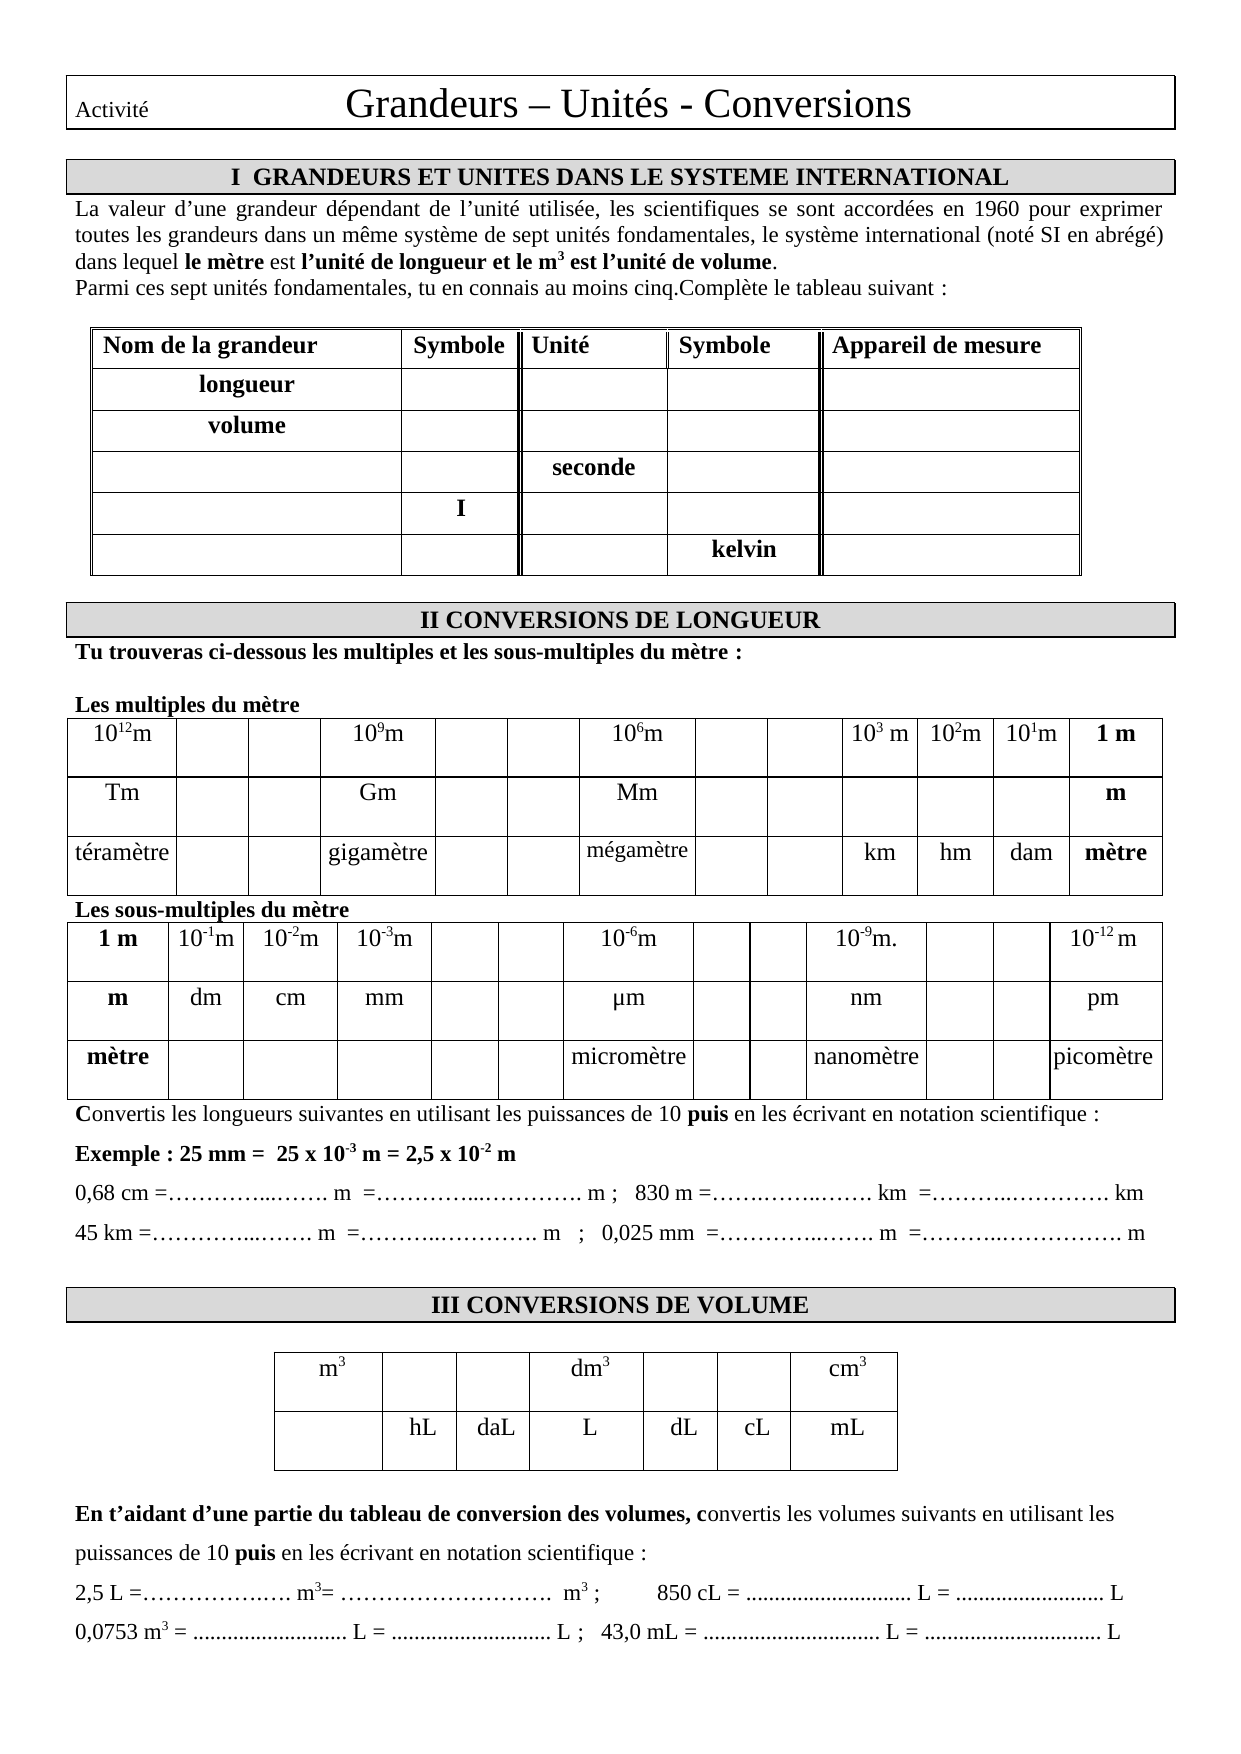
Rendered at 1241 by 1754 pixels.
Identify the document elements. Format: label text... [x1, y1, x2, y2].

table_header 103 m [843, 719, 917, 776]
title Activité Grandeurs – Unités - Conversions [67, 76, 1174, 128]
table_header [751, 923, 806, 981]
table_cell [668, 452, 818, 492]
table_cell [768, 837, 842, 894]
table_cell [694, 1041, 749, 1099]
table_header dm3 [530, 1353, 643, 1411]
table_cell dam [994, 837, 1069, 894]
table_cell [402, 452, 517, 492]
table_header 109m [321, 719, 435, 776]
table_cell [824, 535, 1079, 575]
table_header 102m [918, 719, 993, 776]
table_cell [177, 837, 248, 894]
table_header [994, 923, 1049, 981]
table_cell mètre [1070, 837, 1162, 894]
table_cell seconde [523, 452, 667, 492]
table_cell cm [244, 982, 337, 1040]
table_cell [918, 778, 993, 836]
table_cell [696, 778, 767, 836]
text Convertis les longueurs suivantes en utilisant les puissances de 10 puis en les écrivant en notation scientifique : [75, 1100, 1165, 1127]
text 2,5 L =…………….…. m3= ………………………. m3 ; 850 cL = ............................. L = .......................... L [75, 1578, 1165, 1605]
table_cell [927, 1041, 993, 1099]
table_header Unité [520, 328, 667, 368]
table_cell [843, 778, 917, 836]
table_cell dL [644, 1412, 717, 1470]
table_header 10-1m [169, 923, 243, 981]
table_header 10-2m [244, 923, 337, 981]
table_cell mL [791, 1412, 897, 1470]
table_cell [499, 982, 563, 1040]
table_cell μm [564, 982, 693, 1040]
table_cell kelvin [668, 535, 818, 575]
table_header [694, 923, 749, 981]
table_cell pm [1051, 982, 1162, 1040]
table_header 1012m [68, 719, 176, 776]
table_cell [994, 778, 1069, 836]
table_cell téramètre [68, 837, 176, 894]
table_cell [499, 1041, 563, 1099]
table_header [644, 1353, 717, 1411]
table_cell [244, 1041, 337, 1099]
table_cell cL [718, 1412, 790, 1470]
table_header 101m [994, 719, 1069, 776]
text 0,0753 m3 = ........................... L = ............................ L ; 43,0 mL = ............................... L = ............................... L [75, 1618, 1165, 1644]
table_cell gigamètre [321, 837, 435, 894]
text Parmi ces sept unités fondamentales, tu en connais au moins cinq.Complète le tableau suivant : [75, 274, 1165, 300]
table_cell [402, 535, 517, 575]
table_header 10-12 m [1051, 923, 1162, 981]
table_header [508, 719, 579, 776]
table_cell [508, 778, 579, 836]
table_cell [402, 411, 517, 451]
subtitle Les sous-multiples du mètre [75, 896, 1165, 922]
table_header 10-9m. [807, 923, 926, 981]
table_header [249, 719, 320, 776]
table_header [383, 1353, 456, 1411]
table_header [927, 923, 993, 981]
table_cell dm [169, 982, 243, 1040]
table_cell [824, 452, 1079, 492]
table_cell [249, 837, 320, 894]
table_cell volume [93, 411, 401, 451]
table_header [177, 719, 248, 776]
table_cell hm [918, 837, 993, 894]
table_header 1 m [68, 923, 168, 981]
table_header 10-6m [564, 923, 693, 981]
table_header 106m [580, 719, 695, 776]
text La valeur d’une grandeur dépendant de l’unité utilisée, les scientifiques se sont accordées en 1960 pour exprimer toutes les grandeurs dans un même système de sept unités fondamentales, le système international (noté SI en abrégé) dans lequel le mètre est l’unité de longueur et le m3 est l’unité de volume. [75, 195, 1165, 274]
table_cell [751, 982, 806, 1040]
text 0,68 cm =…………...……. m =…………...…………. m ; 830 m =…….……..……. km =………..…………. km [75, 1179, 1165, 1206]
table_cell [436, 837, 507, 894]
table_cell [927, 982, 993, 1040]
table_cell [93, 452, 401, 492]
table_cell hL [383, 1412, 456, 1470]
table_cell I [402, 493, 517, 533]
table_header [696, 719, 767, 776]
table_cell Mm [580, 778, 695, 836]
table_cell L [530, 1412, 643, 1470]
table_cell [402, 369, 517, 409]
table_cell [523, 411, 667, 451]
table_cell Tm [68, 778, 176, 836]
table_cell [668, 369, 818, 409]
table_cell [768, 778, 842, 836]
table_header Symbole [668, 330, 821, 368]
table_header [457, 1353, 529, 1411]
table_cell picomètre [1051, 1041, 1162, 1099]
table_cell [93, 535, 401, 575]
table_header 10-3m [338, 923, 431, 981]
table_cell [169, 1041, 243, 1099]
table_cell micromètre [564, 1041, 693, 1099]
table_cell [93, 493, 401, 533]
table_header [768, 719, 842, 776]
table_cell m [68, 982, 168, 1040]
table_cell [338, 1041, 431, 1099]
table_cell nm [807, 982, 926, 1040]
table_cell [824, 411, 1079, 451]
table_cell mètre [68, 1041, 168, 1099]
subtitle I GRANDEURS ET UNITES DANS LE SYSTEME INTERNATIONAL [67, 160, 1174, 193]
text Tu trouveras ci-dessous les multiples et les sous-multiples du mètre : [75, 638, 1165, 665]
table_cell daL [457, 1412, 529, 1470]
table_cell [436, 778, 507, 836]
table_cell [824, 369, 1079, 409]
table_cell m [1070, 778, 1162, 836]
table_cell nanomètre [807, 1041, 926, 1099]
subtitle II CONVERSIONS DE LONGUEUR [67, 603, 1174, 636]
table_header 1 m [1070, 719, 1162, 776]
table_header Nom de la grandeur [93, 330, 401, 368]
text Exemple : 25 mm = 25 x 10-3 m = 2,5 x 10-2 m [75, 1140, 1165, 1166]
table_header [432, 923, 498, 981]
table_cell km [843, 837, 917, 894]
table_header [436, 719, 507, 776]
table_cell [694, 982, 749, 1040]
table_header cm3 [791, 1353, 897, 1411]
table_cell mégamètre [580, 837, 695, 894]
table_cell [249, 778, 320, 836]
table_header m3 [275, 1353, 382, 1411]
table_header Symbole [402, 330, 520, 368]
table_cell [432, 1041, 498, 1099]
table_cell [668, 411, 818, 451]
table_cell [523, 369, 667, 409]
table_cell [994, 982, 1049, 1040]
table_cell Gm [321, 778, 435, 836]
table_cell [523, 535, 667, 575]
table_cell [668, 493, 818, 533]
table_cell [177, 778, 248, 836]
table_header [499, 923, 563, 981]
table_cell [523, 493, 667, 533]
table_cell mm [338, 982, 431, 1040]
table_header [718, 1353, 790, 1411]
subtitle Les multiples du mètre [75, 691, 1165, 717]
table_cell [994, 1041, 1049, 1099]
text 45 km =…………...……. m =………..…………. m ; 0,025 mm =…………..……. m =………..……………. m [75, 1219, 1165, 1245]
table_cell longueur [93, 369, 401, 409]
table_cell [508, 837, 579, 894]
table_cell [275, 1412, 382, 1470]
table_cell [696, 837, 767, 894]
table_cell [751, 1041, 806, 1099]
text En t’aidant d’une partie du tableau de conversion des volumes, convertis les volumes suivants en utilisant les puissances de 10 puis en les écrivant en notation scientifique : [75, 1499, 1165, 1565]
table_header Appareil de mesure [821, 328, 1079, 368]
table_cell [824, 493, 1079, 533]
subtitle III CONVERSIONS DE VOLUME [67, 1288, 1174, 1321]
table_cell [432, 982, 498, 1040]
